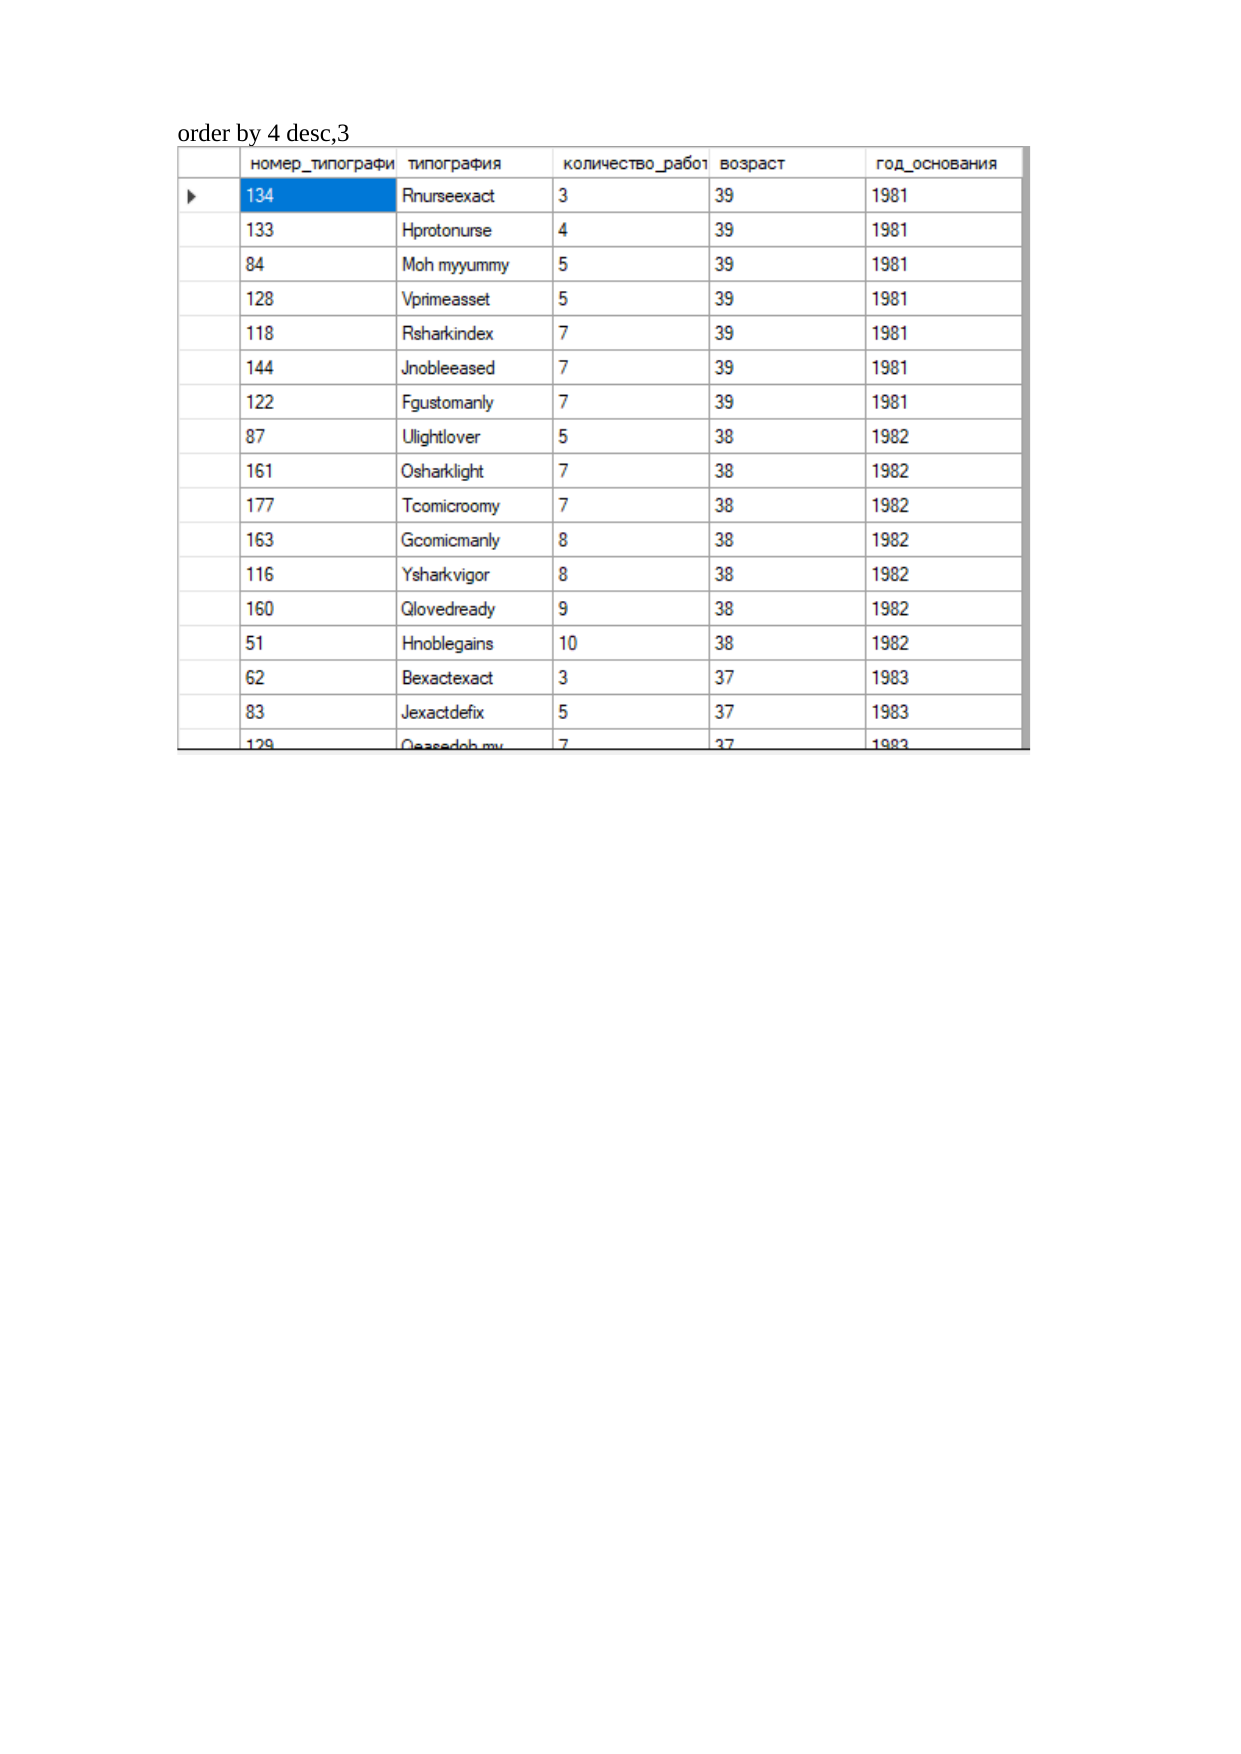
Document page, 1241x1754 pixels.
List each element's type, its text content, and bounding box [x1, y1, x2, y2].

picture [177, 146, 1031, 755]
